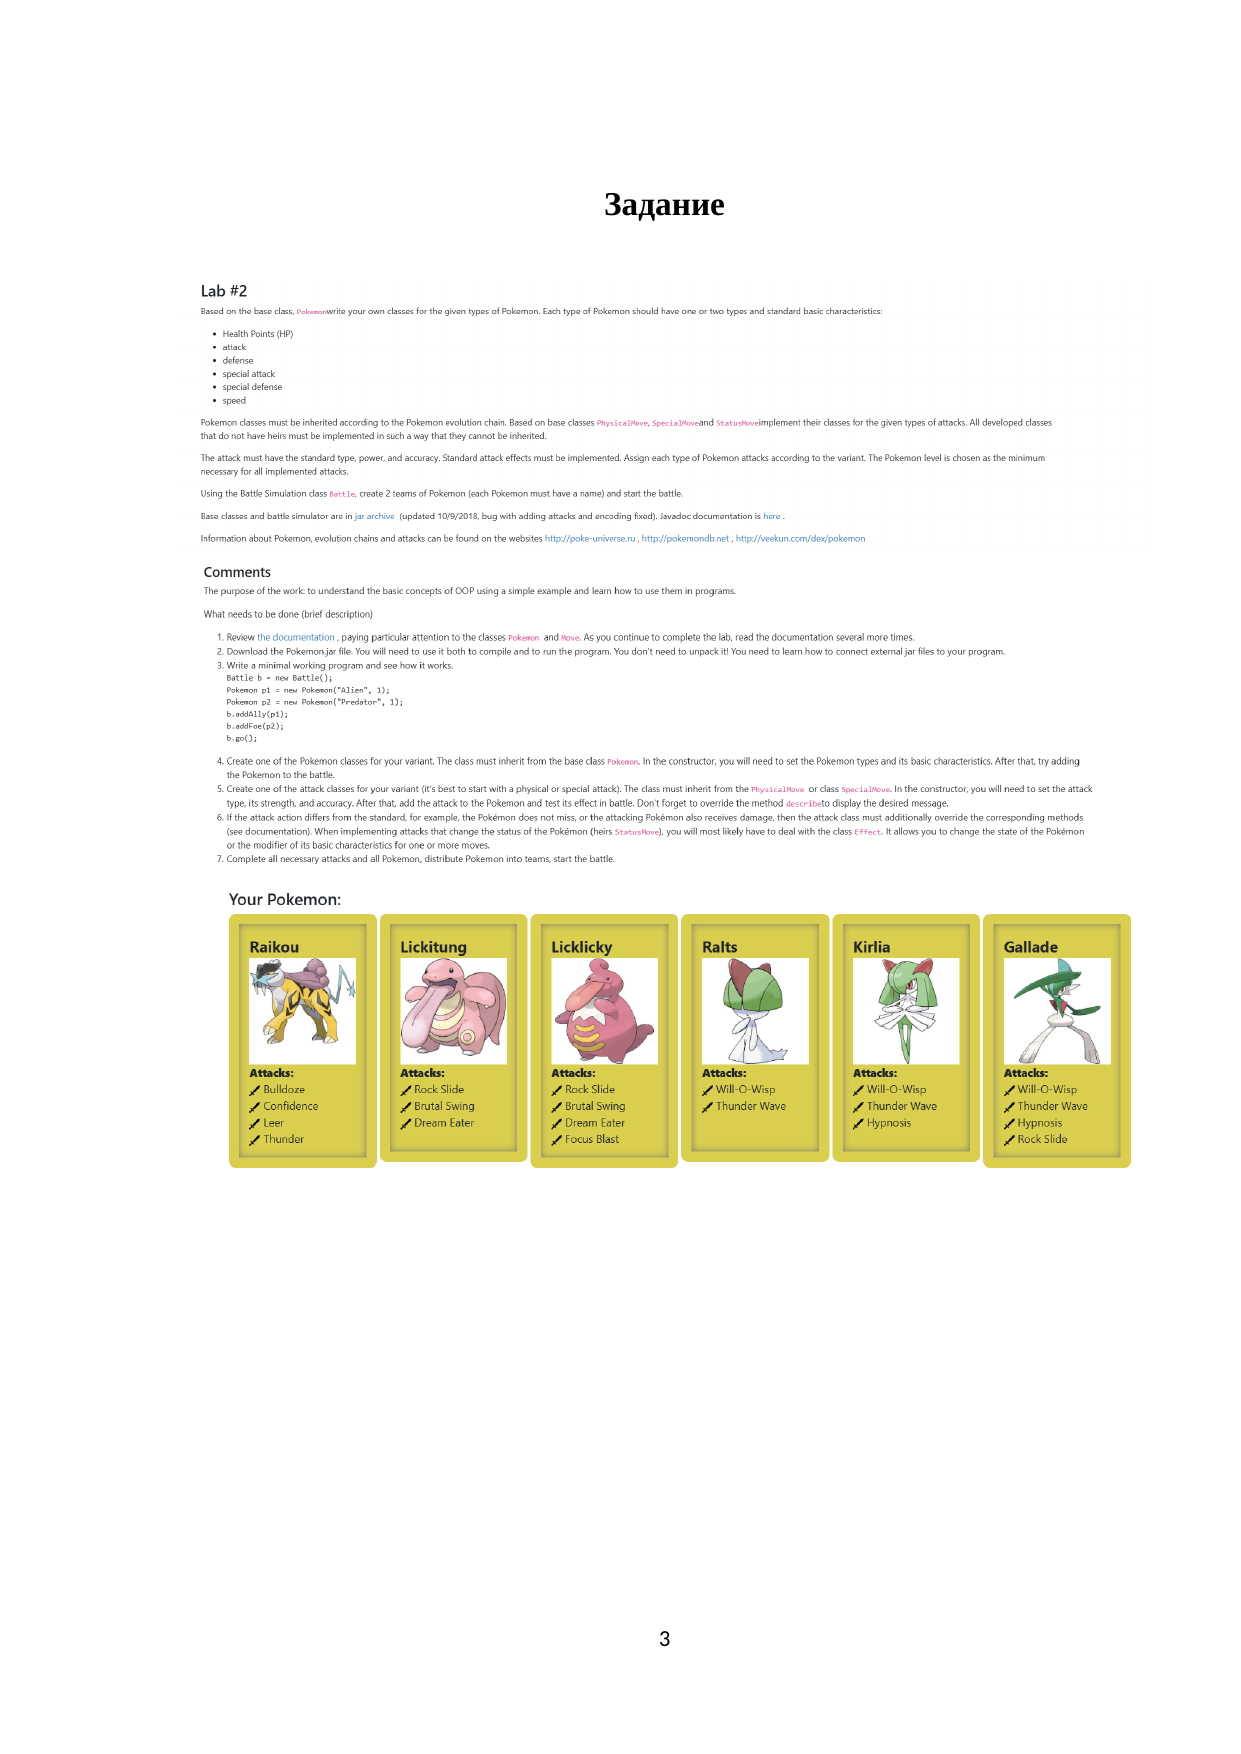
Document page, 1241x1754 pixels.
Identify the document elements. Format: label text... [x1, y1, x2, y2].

picture [177, 278, 1152, 552]
picture [177, 553, 1152, 869]
subtitle Задание [177, 184, 1152, 223]
picture [177, 870, 1152, 1175]
